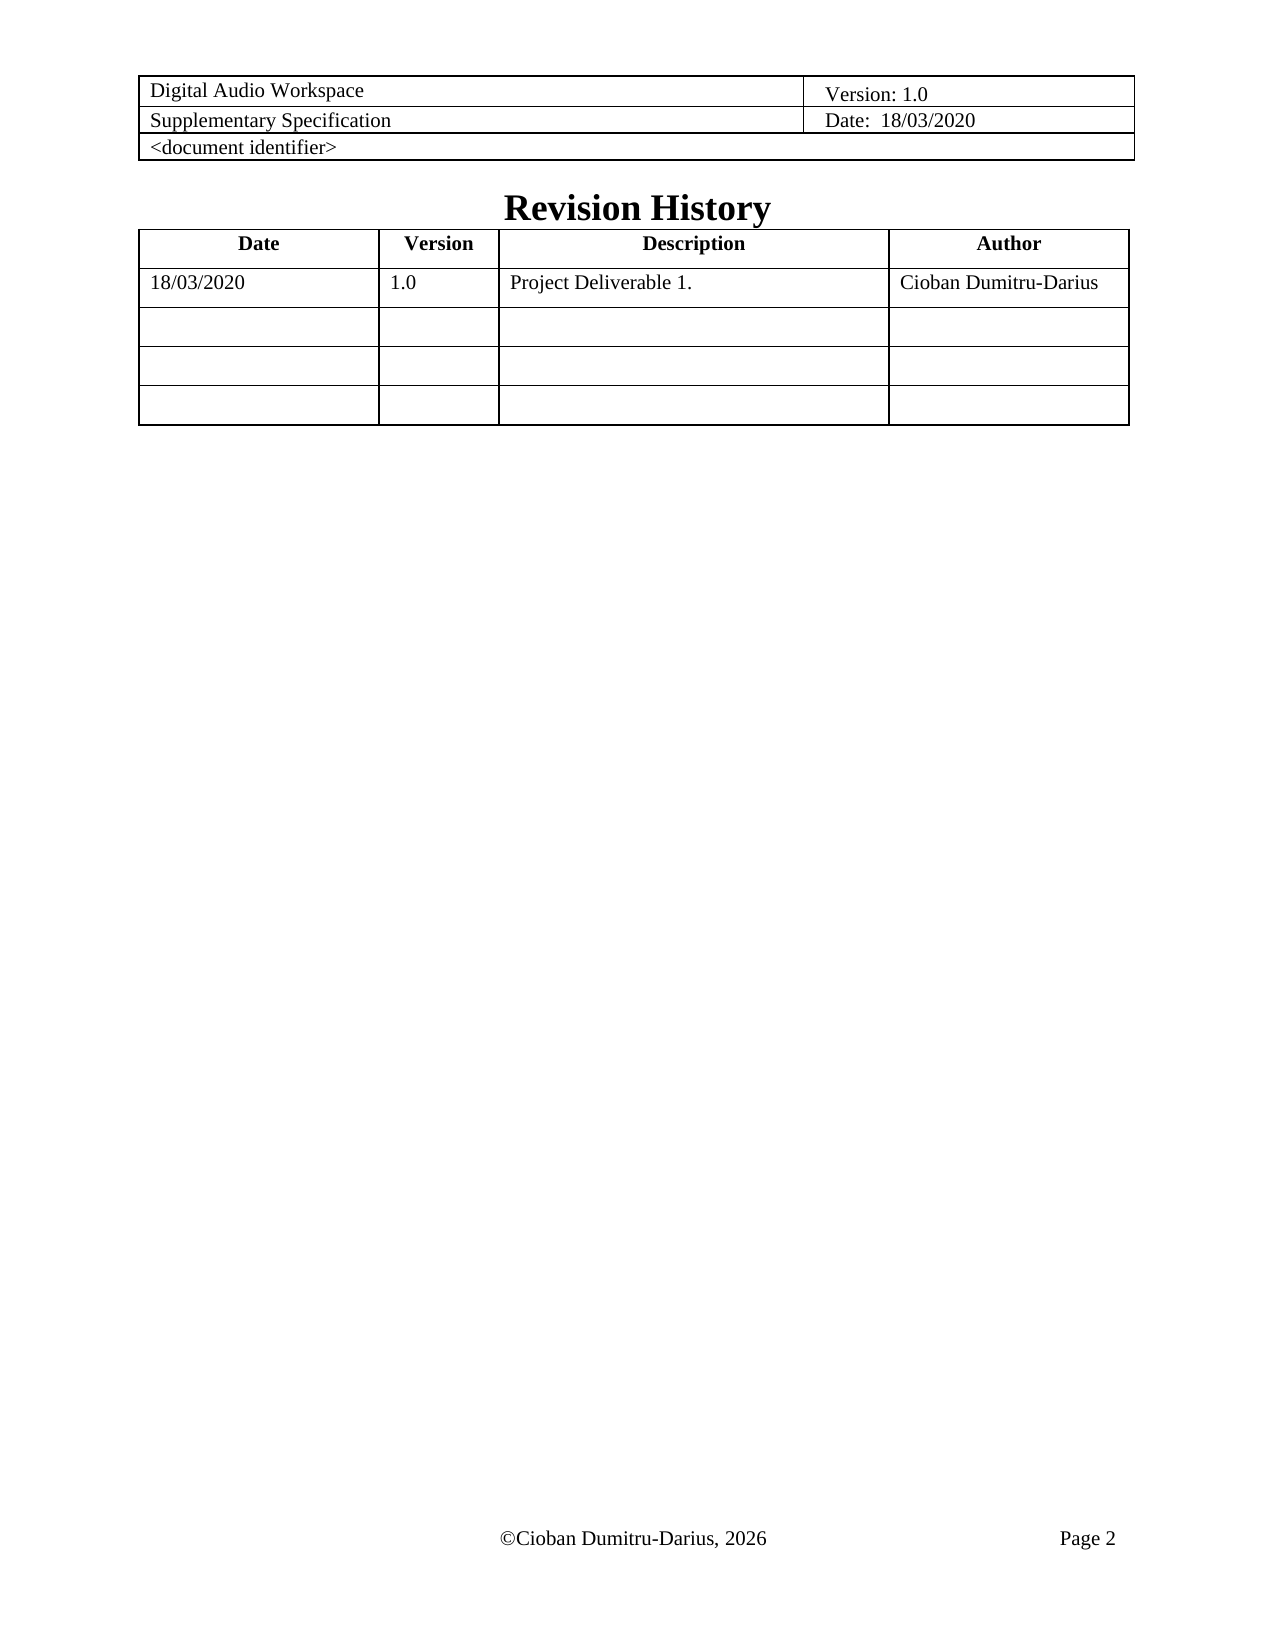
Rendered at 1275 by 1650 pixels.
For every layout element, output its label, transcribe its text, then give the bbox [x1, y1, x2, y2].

table_header Date [140, 230, 378, 268]
table_cell [140, 386, 378, 424]
table_cell [380, 386, 498, 424]
table_cell Cioban Dumitru-Darius [890, 269, 1128, 307]
table_cell [890, 347, 1128, 385]
table_cell 1.0 [380, 269, 498, 307]
title Revision History [150, 185, 1125, 228]
table_cell [500, 386, 888, 424]
table_cell Project Deliverable 1. [500, 269, 888, 307]
table_cell [890, 308, 1128, 346]
table_cell [380, 347, 498, 385]
table_cell [140, 308, 378, 346]
table_cell [890, 386, 1128, 424]
table_cell [500, 347, 888, 385]
table_cell [380, 308, 498, 346]
table_cell [140, 347, 378, 385]
table_header Author [890, 230, 1128, 268]
table_header Description [500, 230, 888, 268]
table_cell [500, 308, 888, 346]
table_cell 18/03/2020 [140, 269, 378, 307]
table_header Version [380, 230, 498, 268]
